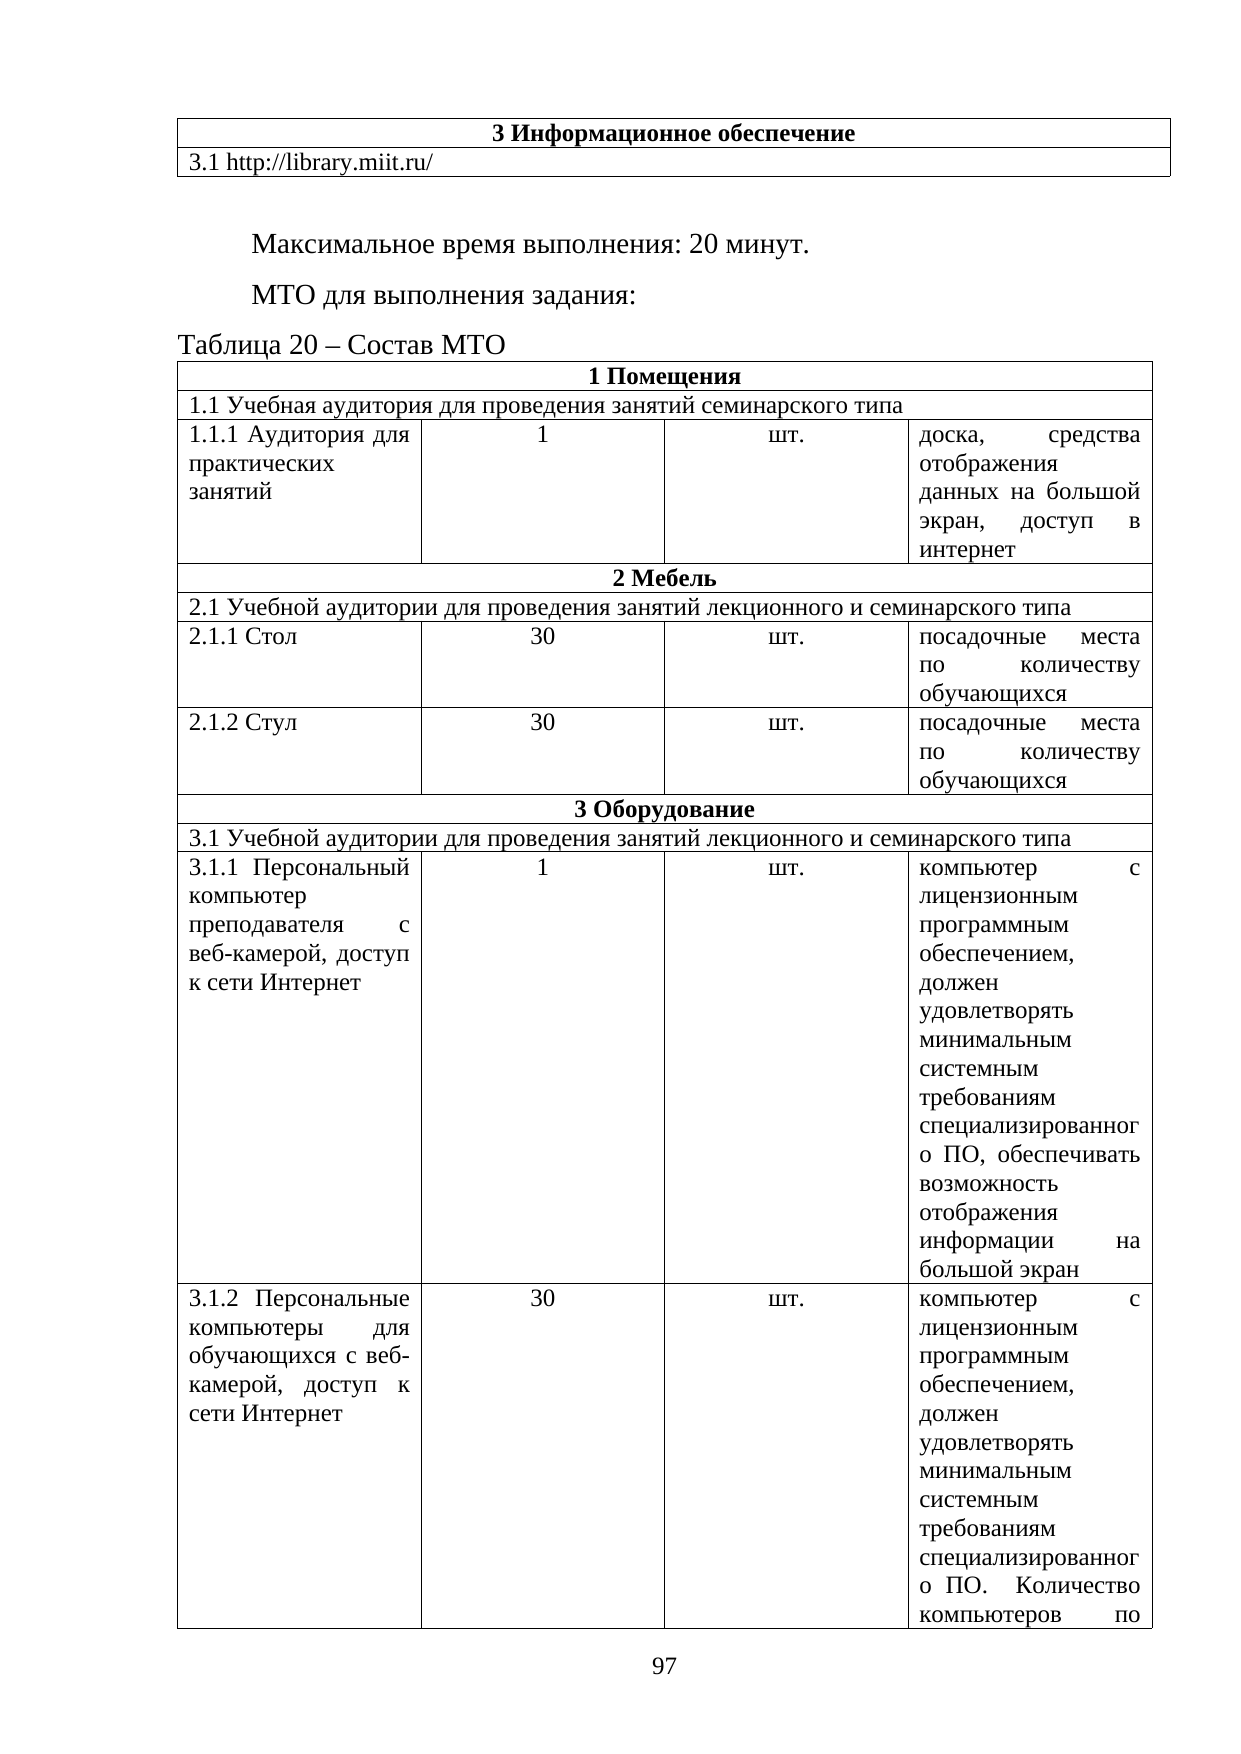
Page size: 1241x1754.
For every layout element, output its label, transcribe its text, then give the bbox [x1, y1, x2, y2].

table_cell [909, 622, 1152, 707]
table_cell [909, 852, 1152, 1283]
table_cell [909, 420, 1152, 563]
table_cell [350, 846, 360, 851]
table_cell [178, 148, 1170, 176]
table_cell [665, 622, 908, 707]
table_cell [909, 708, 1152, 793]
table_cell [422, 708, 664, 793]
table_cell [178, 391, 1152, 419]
text Таблица 20 – Состав МТО [177, 327, 1152, 361]
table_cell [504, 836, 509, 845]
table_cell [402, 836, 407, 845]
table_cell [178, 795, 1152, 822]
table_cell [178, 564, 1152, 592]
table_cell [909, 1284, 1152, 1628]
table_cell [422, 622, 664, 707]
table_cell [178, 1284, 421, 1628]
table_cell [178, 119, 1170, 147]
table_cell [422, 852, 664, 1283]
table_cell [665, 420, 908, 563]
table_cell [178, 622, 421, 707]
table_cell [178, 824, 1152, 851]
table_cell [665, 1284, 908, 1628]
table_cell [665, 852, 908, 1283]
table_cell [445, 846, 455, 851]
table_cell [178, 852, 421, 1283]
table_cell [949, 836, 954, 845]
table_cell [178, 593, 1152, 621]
text Максимальное время выполнения: 20 минут. [177, 227, 1152, 260]
text МТО для выполнения задания: [177, 277, 1152, 310]
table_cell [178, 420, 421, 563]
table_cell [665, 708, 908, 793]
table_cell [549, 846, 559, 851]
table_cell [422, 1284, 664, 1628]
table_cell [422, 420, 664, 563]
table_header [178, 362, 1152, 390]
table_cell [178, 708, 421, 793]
